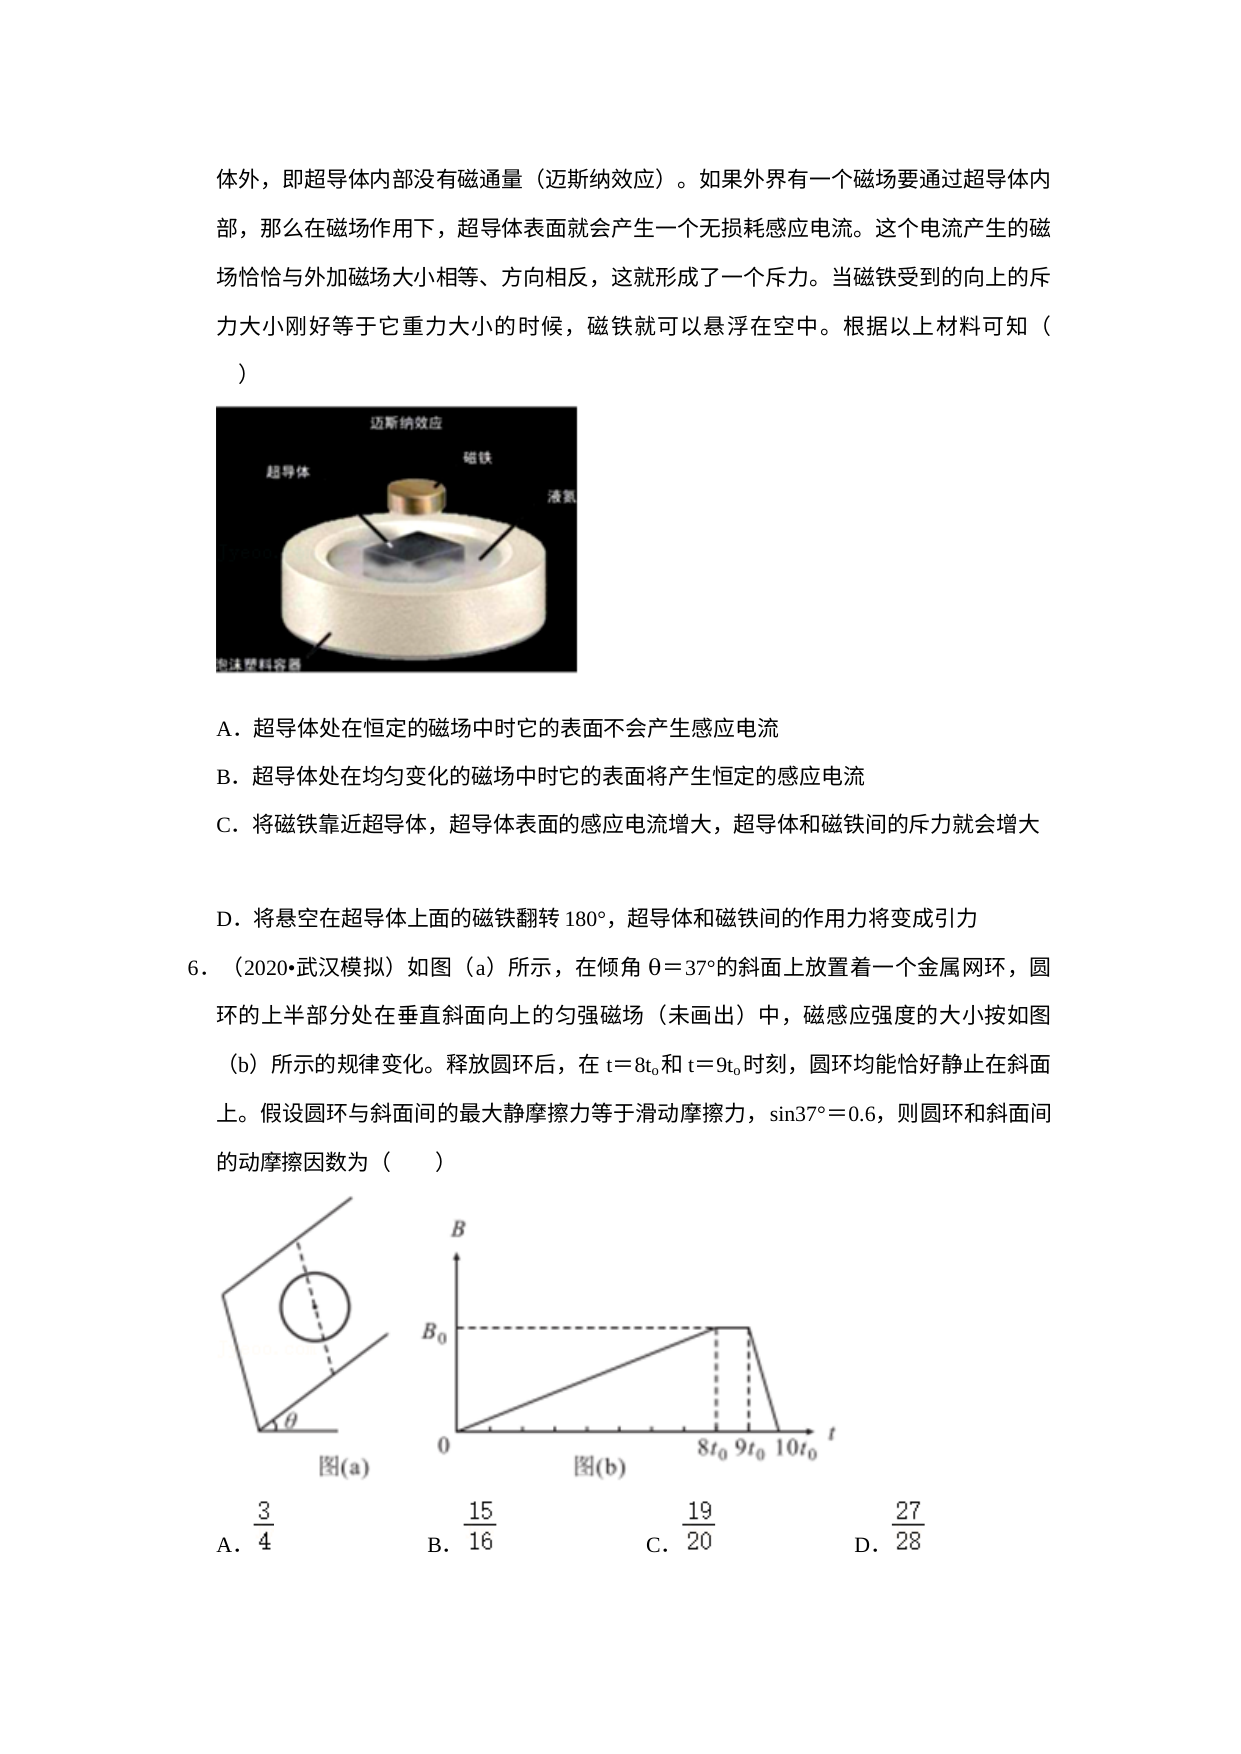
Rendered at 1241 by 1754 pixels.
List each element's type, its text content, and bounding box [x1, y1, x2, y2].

picture [682, 1497, 715, 1553]
text 6．（2020•武汉模拟）如图（a）所示，在倾角θ＝37°的斜面上放置着一个金属网环，圆环的上半部分处在垂直斜面向上的匀强磁场（未画出）中，磁感应强度的大小按如图（b）所示的规律变化。释放圆环后，在t＝8to和t＝9to时刻，圆环均能恰好静止在斜面上。假设圆环与斜面间的最大静摩擦力等于滑动摩擦力，sin37°＝0.6，则圆环和斜面间的动摩擦因数为（ ） [187, 949, 1053, 1177]
text C．将磁铁靠近超导体，超导体表面的感应电流增大，超导体和磁铁间的斥力就会增大 [187, 807, 1053, 888]
text D．将悬空在超导体上面的磁铁翻转180°，超导体和磁铁间的作用力将变成引力 [187, 901, 1053, 933]
text A．超导体处在恒定的磁场中时它的表面不会产生感应电流 [187, 710, 1053, 743]
picture [891, 1497, 925, 1553]
picture [216, 405, 582, 678]
text B．超导体处在均匀变化的磁场中时它的表面将产生恒定的感应电流 [187, 759, 1053, 791]
picture [216, 1192, 842, 1485]
text A． B． C． D． [187, 1498, 1053, 1563]
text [187, 162, 1053, 389]
picture [253, 1497, 274, 1553]
picture [463, 1497, 497, 1553]
